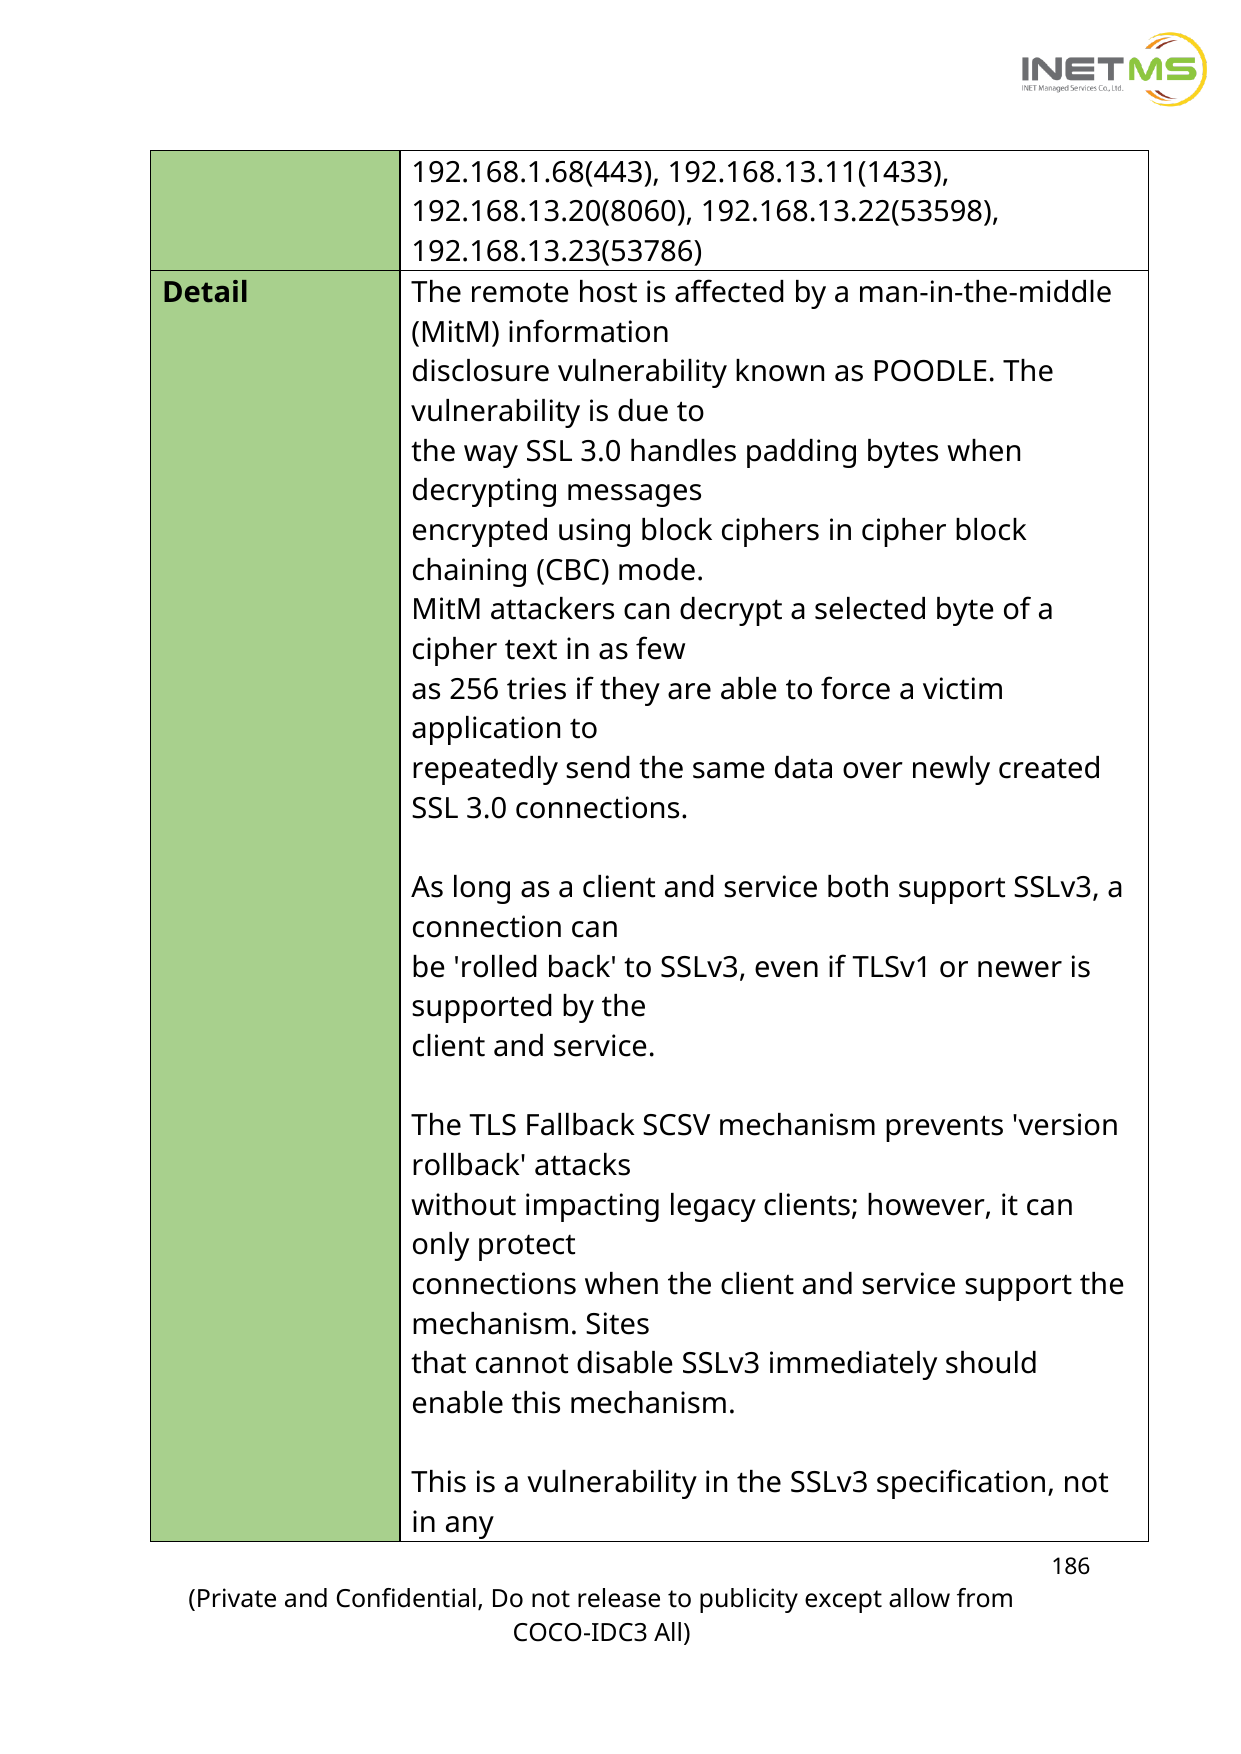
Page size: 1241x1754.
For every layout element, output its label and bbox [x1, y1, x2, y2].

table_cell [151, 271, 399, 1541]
picture [1012, 29, 1211, 114]
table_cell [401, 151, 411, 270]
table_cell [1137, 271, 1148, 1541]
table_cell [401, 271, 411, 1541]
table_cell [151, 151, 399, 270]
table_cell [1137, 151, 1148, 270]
